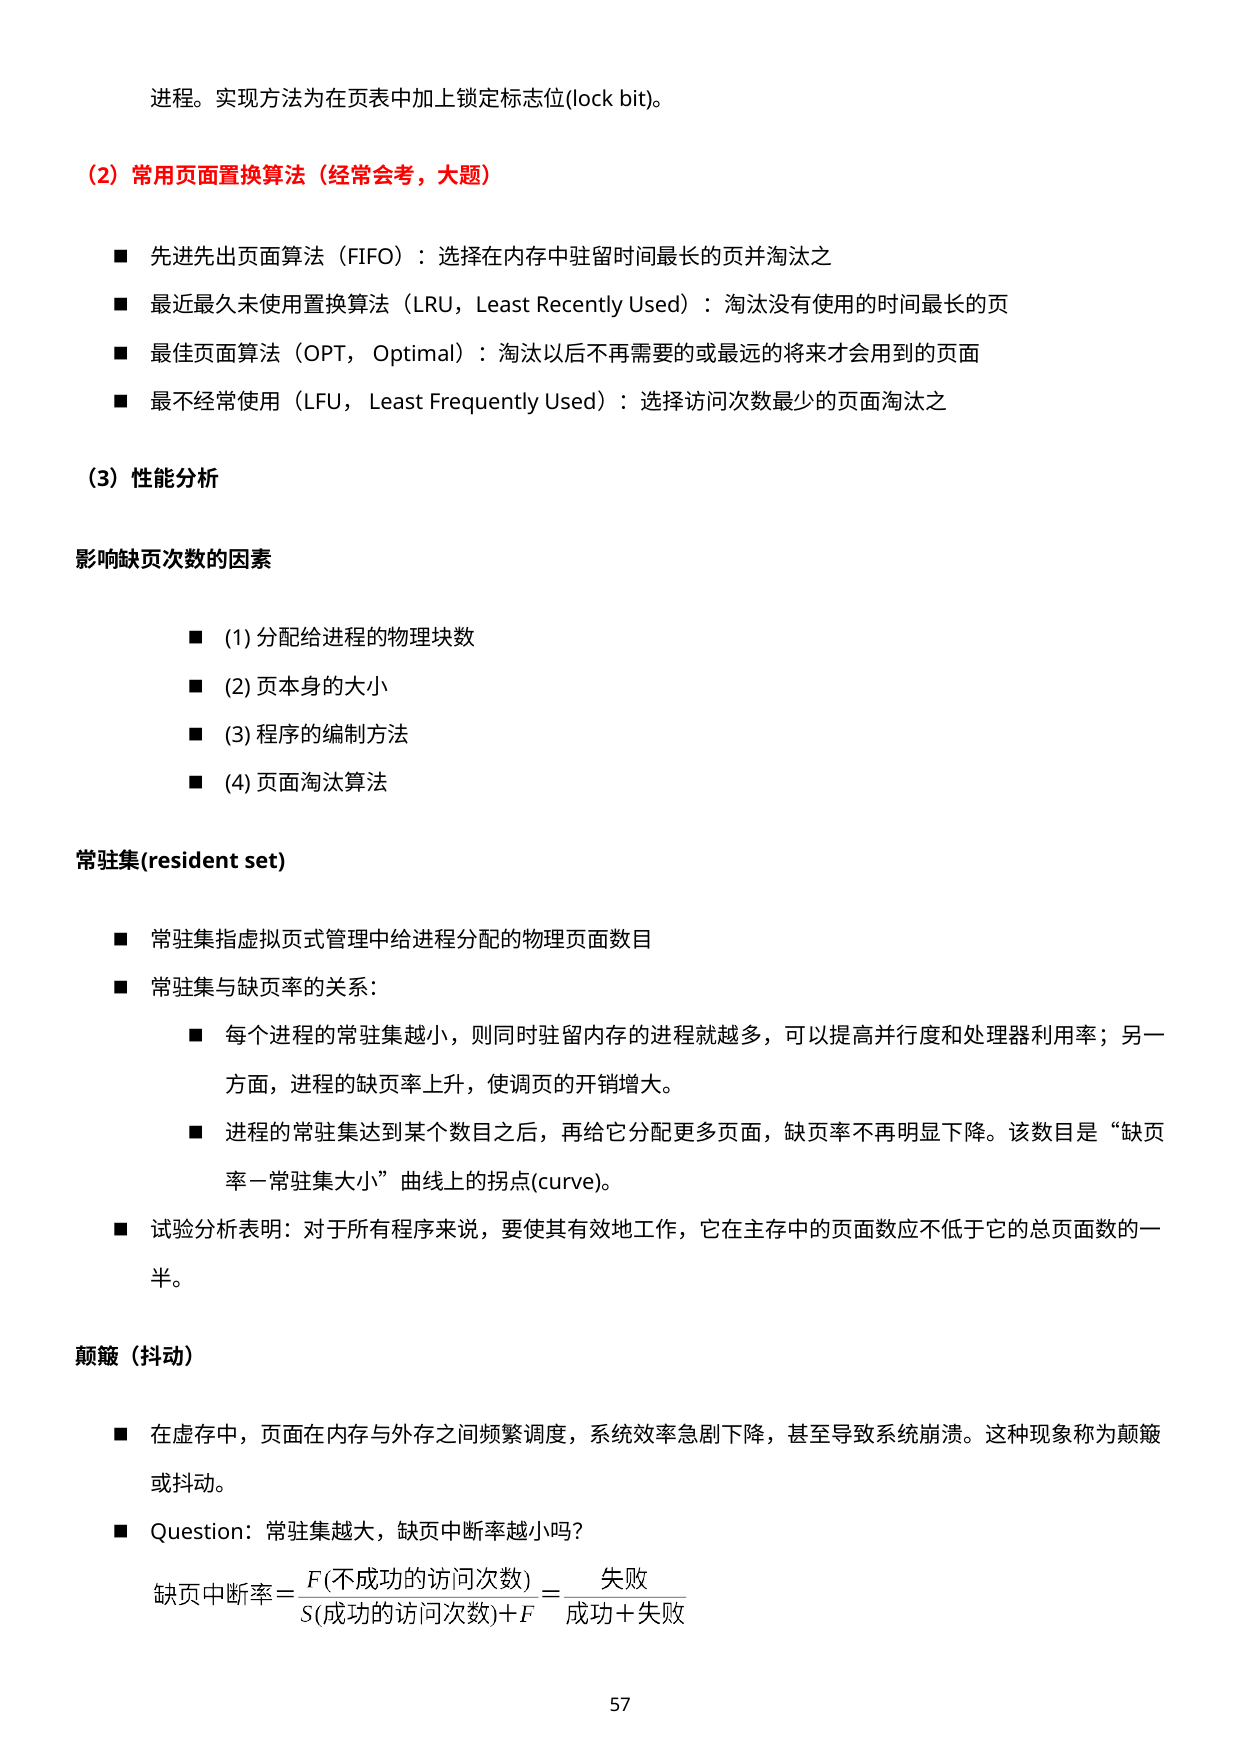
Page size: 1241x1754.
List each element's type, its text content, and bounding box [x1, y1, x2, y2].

list (1) 分配给进程的物理块数 [187, 620, 1165, 653]
list (3) 程序的编制方法 [187, 717, 1165, 749]
subtitle 常驻集(resident set) [75, 843, 1165, 875]
subtitle 影响缺页次数的因素 [75, 542, 1165, 574]
list 常驻集指虚拟页式管理中给进程分配的物理页面数目 [112, 921, 1165, 954]
list 先进先出页面算法（FIFO）：选择在内存中驻留时间最长的页并淘汰之 [112, 239, 1165, 271]
list 进程的常驻集达到某个数目之后，再给它分配更多页面，缺页率不再明显下降。该数目是“缺页率－常驻集大小”曲线上的拐点(curve)。 [187, 1115, 1165, 1196]
list 最近最久未使用置换算法（LRU，Least Recently Used）：淘汰没有使用的时间最长的页 [112, 287, 1165, 319]
subtitle （2）常用页面置换算法（经常会考，大题） [75, 158, 1165, 191]
list 最佳页面算法（OPT， Optimal）：淘汰以后不再需要的或最远的将来才会用到的页面 [112, 335, 1165, 368]
subtitle （3）性能分析 [75, 461, 1165, 494]
subtitle 颠簸（抖动） [75, 1338, 1165, 1371]
list 试验分析表明：对于所有程序来说，要使其有效地工作，它在主存中的页面数应不低于它的总页面数的一半。 [112, 1212, 1165, 1293]
list 每个进程的常驻集越小，则同时驻留内存的进程就越多，可以提高并行度和处理器利用率；另一方面，进程的缺页率上升，使调页的开销增大。 [187, 1018, 1165, 1099]
list (2) 页本身的大小 [187, 668, 1165, 701]
list 在虚存中，页面在内存与外存之间频繁调度，系统效率急剧下降，甚至导致系统崩溃。这种现象称为颠簸或抖动。 [112, 1417, 1165, 1498]
list (4) 页面淘汰算法 [187, 765, 1165, 798]
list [112, 81, 1165, 113]
list 常驻集与缺页率的关系： [112, 969, 1165, 1002]
list 最不经常使用（LFU， Least Frequently Used）：选择访问次数最少的页面淘汰之 [112, 384, 1165, 416]
list Question：常驻集越大，缺页中断率越小吗？ [112, 1514, 1165, 1546]
